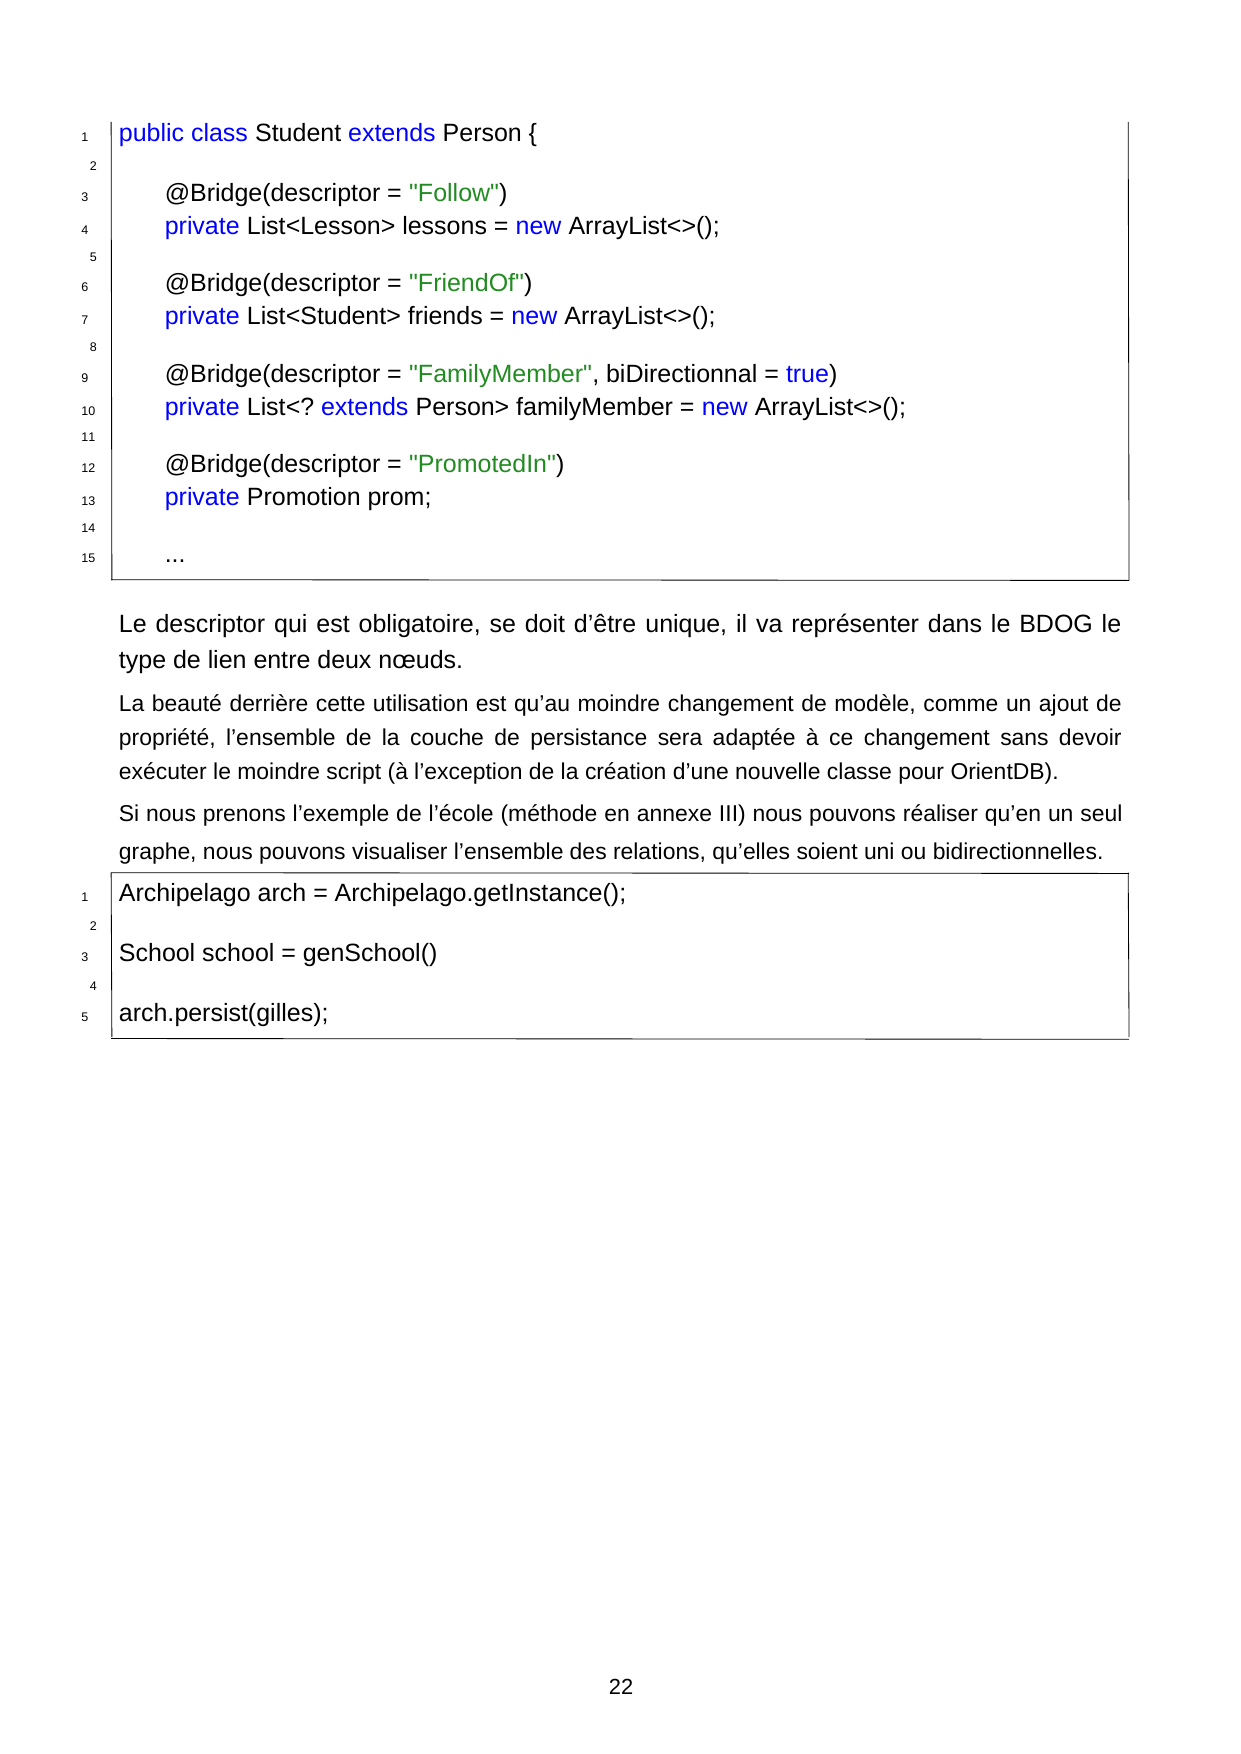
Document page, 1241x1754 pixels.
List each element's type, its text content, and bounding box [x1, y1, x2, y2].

text 5 [89, 249, 1123, 264]
text 4 [89, 979, 1123, 993]
list private Promotion prom; [81, 482, 1123, 511]
list private List<? extends Person> familyMember = new ArrayList<>(); [81, 392, 1123, 420]
list ... [81, 539, 1123, 568]
list @Bridge(descriptor = "PromotedIn") [81, 449, 1123, 478]
list @Bridge(descriptor = "FriendOf") [81, 268, 1123, 297]
text Le descriptor qui est obligatoire, se doit d’être unique, il va représenter dans le BDOG le type de lien entre deux nœuds. [119, 609, 1123, 673]
list private List<Student> friends = new ArrayList<>(); [81, 301, 1123, 330]
list Archipelago arch = Archipelago.getInstance(); [81, 878, 1123, 906]
text 14 [81, 520, 1123, 534]
list School school = genSchool() [81, 938, 1123, 967]
text 2 [89, 159, 1123, 173]
list @Bridge(descriptor = "FamilyMember", biDirectionnal = true) [81, 359, 1123, 387]
list private List<Lesson> lessons = new ArrayList<>(); [81, 211, 1123, 240]
text Si nous prenons l’exemple de l’école (méthode en annexe III) nous pouvons réaliser qu’en un seul graphe, nous pouvons visualiser l’ensemble des relations, qu’elles soient uni ou bidirectionnelles. [119, 800, 1123, 864]
list arch.persist(gilles); [81, 998, 1123, 1027]
text 11 [81, 430, 1123, 444]
list public class Student extends Person { [81, 118, 1123, 147]
text 2 [89, 919, 1123, 933]
text 8 [89, 340, 1123, 354]
text La beauté derrière cette utilisation est qu’au moindre changement de modèle, comme un ajout de propriété, l’ensemble de la couche de persistance sera adaptée à ce changement sans devoir exécuter le moindre script (à l’exception de la création d’une nouvelle classe pour OrientDB). [119, 689, 1123, 784]
list @Bridge(descriptor = "Follow") [81, 178, 1123, 207]
text 22 [81, 1673, 1160, 1699]
